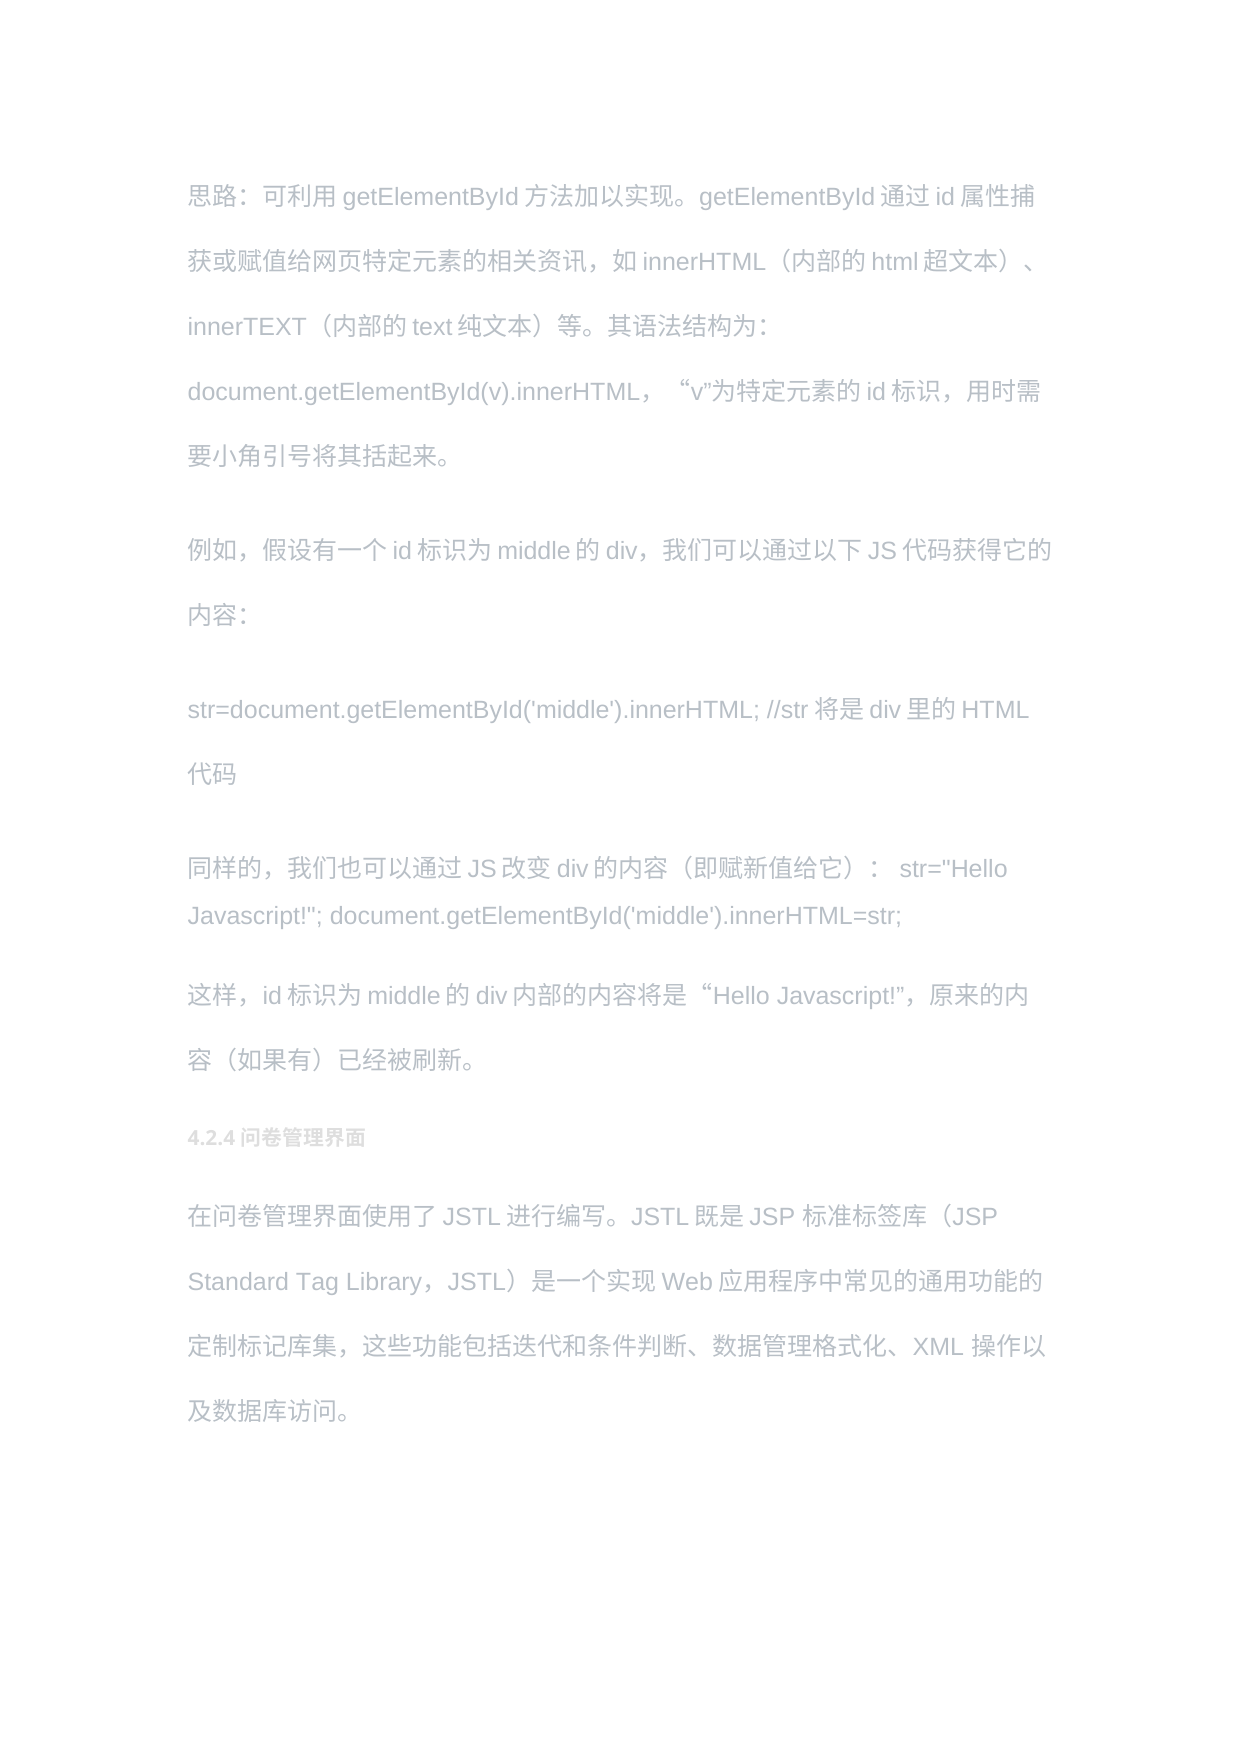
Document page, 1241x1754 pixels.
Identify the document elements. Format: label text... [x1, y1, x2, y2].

text 思路：可利用getElementById方法加以实现。getElementById通过id属性捕获或赋值给网页特定元素的相关资讯，如innerHTML（内部的html超文本）、innerTEXT（内部的text纯文本）等。其语法结构为：document.getElementById(v).innerHTML，“v”为特定元素的id标识，用时需要小角引号将其括起来。 [187, 162, 1053, 487]
text str=document.getElementById('middle').innerHTML; //str将是div里的HTML代码 [187, 675, 1053, 805]
text 在问卷管理界面使用了JSTL进行编写。JSTL既是JSP 标准标签库（JSP Standard Tag Library，JSTL）是一个实现 Web应用程序中常见的通用功能的定制标记库集，这些功能包括迭代和条件判断、数据管理格式化、XML 操作以及数据库访问。 [187, 1182, 1053, 1442]
text 这样，id标识为middle的div内部的内容将是“Hello Javascript!”，原来的内容（如果有）已经被刷新。 [187, 961, 1053, 1091]
text 例如，假设有一个id标识为middle的div，我们可以通过以下JS代码获得它的内容： [187, 516, 1053, 646]
text 4.2.4 问卷管理界面 [187, 1120, 1053, 1153]
text 同样的，我们也可以通过JS改变div的内容（即赋新值给它）： str="Hello Javascript!"; document.getElementById('middle').innerHTML=str; [187, 834, 1053, 932]
